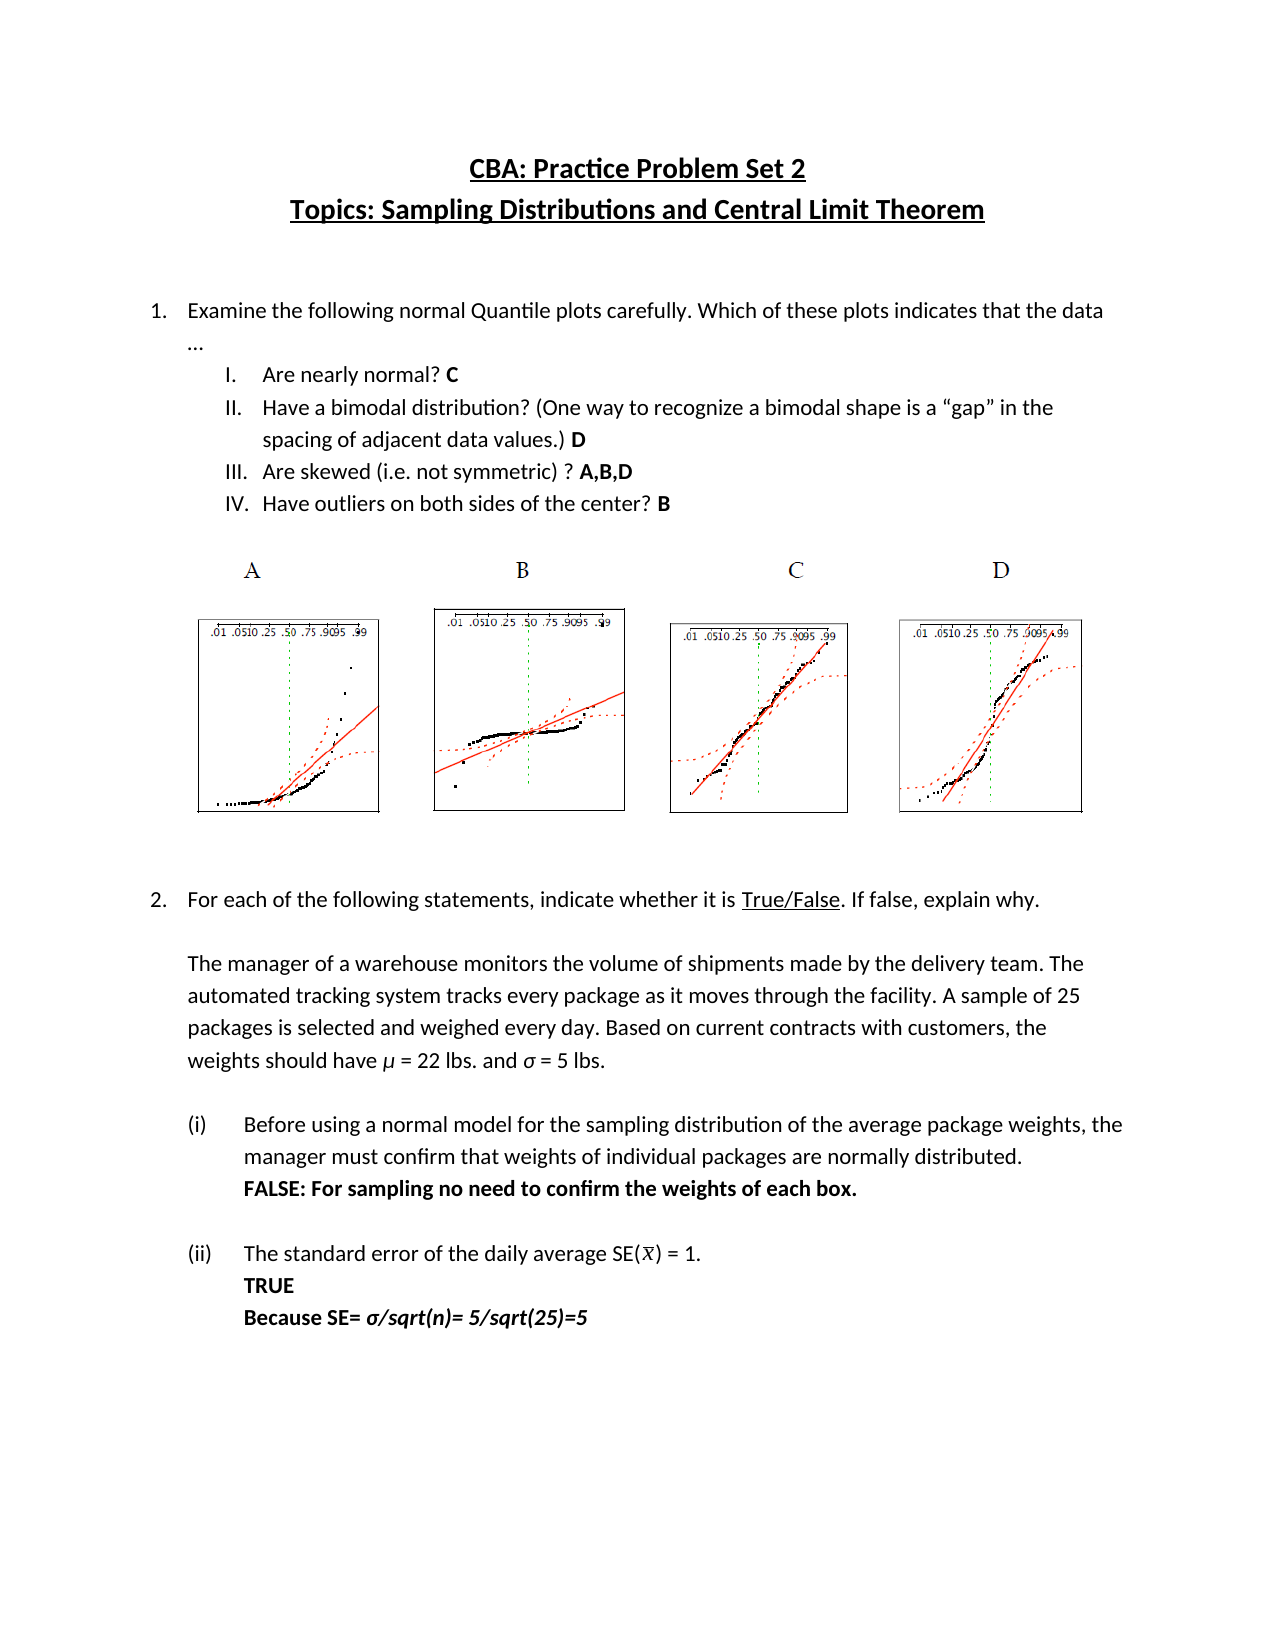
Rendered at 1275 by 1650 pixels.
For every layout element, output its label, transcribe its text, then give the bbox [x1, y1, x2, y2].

list Have outliers on both sides of the center? B [225, 489, 1125, 517]
list Have a bimodal distribution? (One way to recognize a bimodal shape is a “gap” in the spacing of adjacent data values.) D [225, 393, 1125, 453]
list Because SE= σ/sqrt(n)= 5/sqrt(25)=5 [244, 1303, 1125, 1331]
list For each of the following statements, indicate whether it is True/False. If false, explain why. [150, 885, 1125, 913]
list Are nearly normal? C [225, 361, 1125, 389]
list TRUE [244, 1271, 1125, 1299]
list Are skewed (i.e. not symmetric) ? A,B,D [225, 457, 1125, 485]
list FALSE: For sampling no need to confirm the weights of each box. [244, 1174, 1125, 1202]
list Before using a normal model for the sampling distribution of the average package weights, the manager must confirm that weights of individual packages are normally distributed. [187, 1110, 1125, 1170]
list Examine the following normal Quantile plots carefully. Which of these plots indicates that the data … [150, 296, 1125, 356]
list The standard error of the daily average SE() = 1. [187, 1239, 1125, 1267]
text Topics: Sampling Distributions and Central Limit Theorem [150, 191, 1125, 227]
text The manager of a warehouse monitors the volume of shipments made by the delivery team. The automated tracking system tracks every package as it moves through the facility. A sample of 25 packages is selected and weighed every day. Based on current contracts with customers, the weights should have μ = 22 lbs. and σ = 5 lbs. [187, 949, 1125, 1074]
text CBA: Practice Problem Set 2 [150, 150, 1125, 186]
